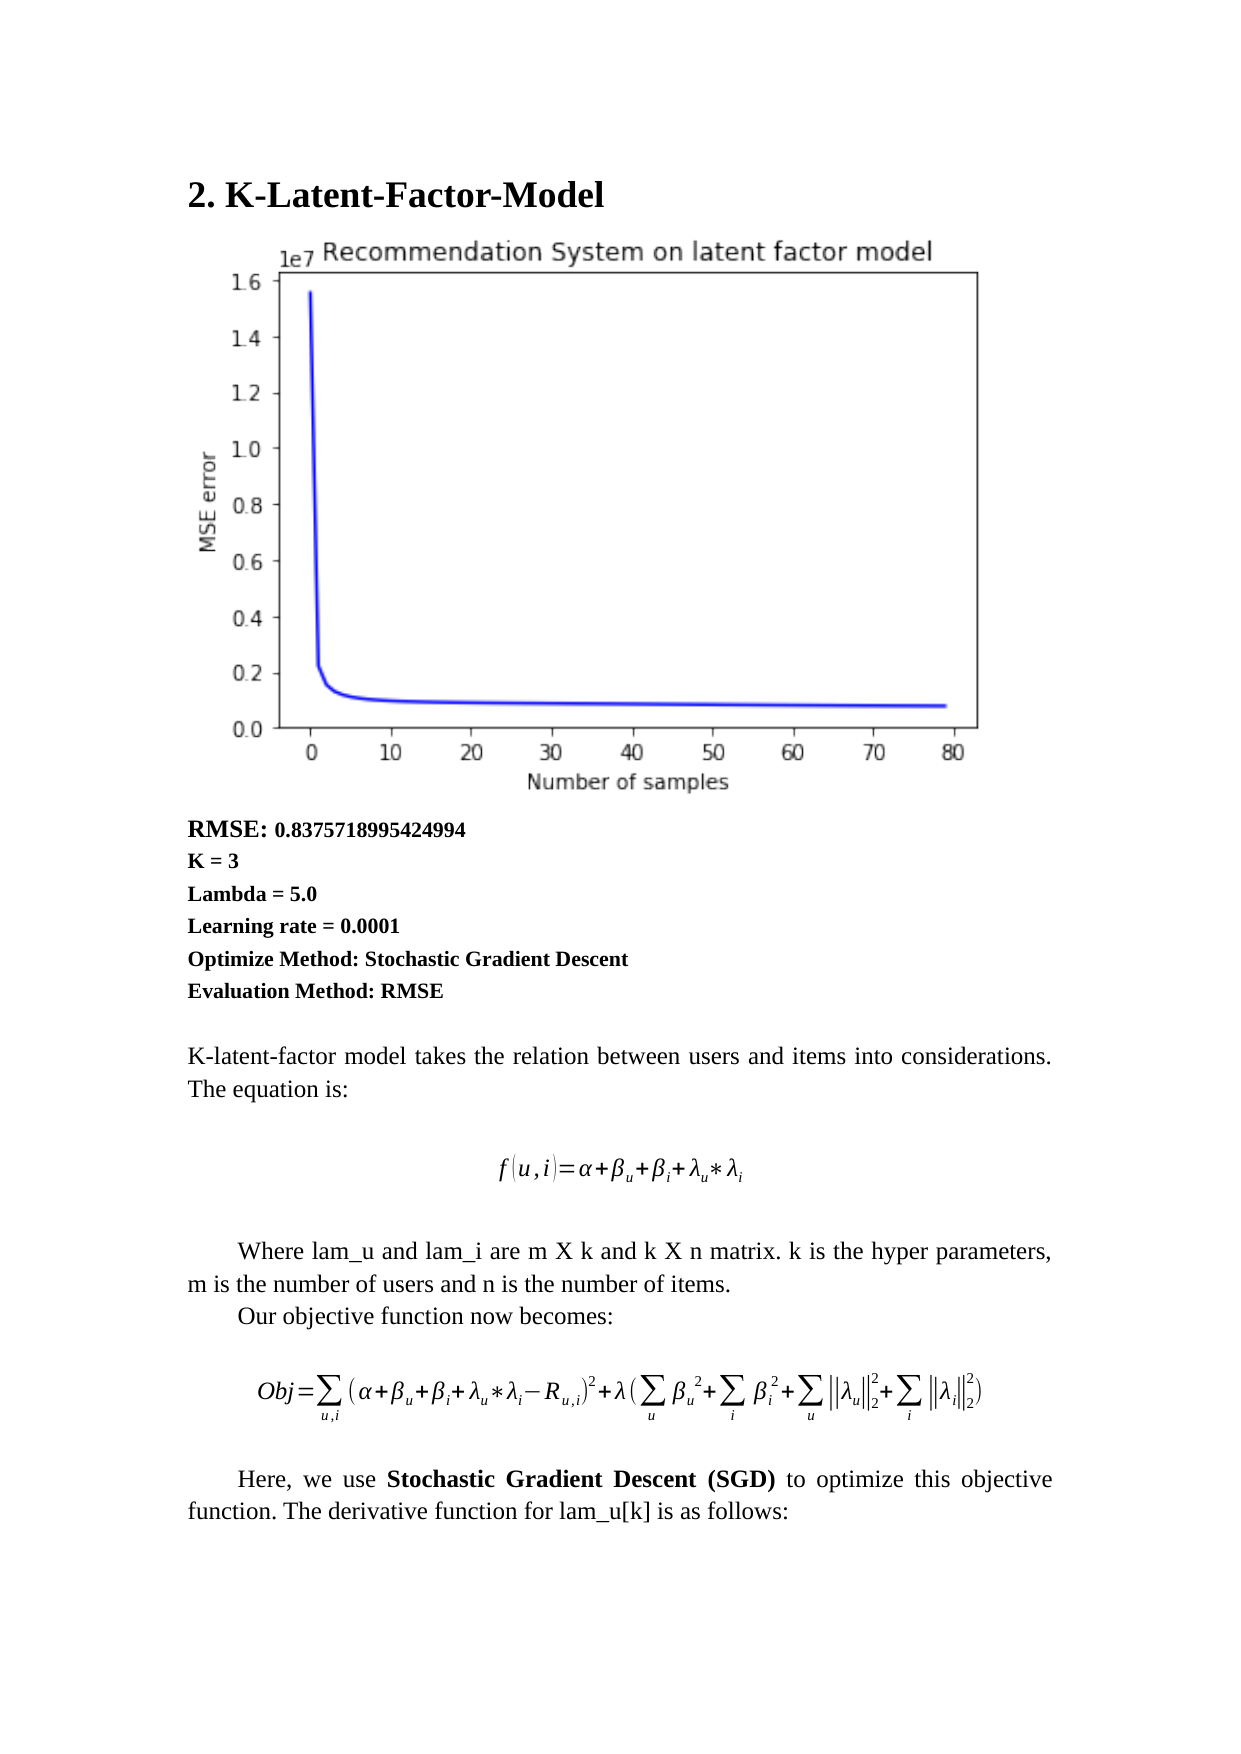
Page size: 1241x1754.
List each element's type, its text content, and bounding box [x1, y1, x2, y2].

text Our objective function now becomes: [187, 1299, 1053, 1332]
picture [187, 227, 998, 807]
text Learning rate = 0.0001 [187, 909, 1053, 942]
text Here, we use Stochastic Gradient Descent (SGD) to optimize this objective function. The derivative function for lam_u[k] is as follows: [187, 1462, 1053, 1527]
text Where lam_u and lam_i are m X k and k X n matrix. k is the hyper parameters, m is the number of users and n is the number of items. [187, 1234, 1053, 1299]
text Optimize Method: Stochastic Gradient Descent [187, 942, 1053, 974]
text Lambda = 5.0 [187, 877, 1053, 909]
text Evaluation Method: RMSE [187, 974, 1053, 1007]
text K = 3 [187, 844, 1053, 877]
text K-latent-factor model takes the relation between users and items into considerations. The equation is: [187, 1039, 1053, 1104]
list K-Latent-Factor-Model [187, 162, 1053, 227]
text RMSE: 0.8375718995424994 [187, 812, 1053, 844]
